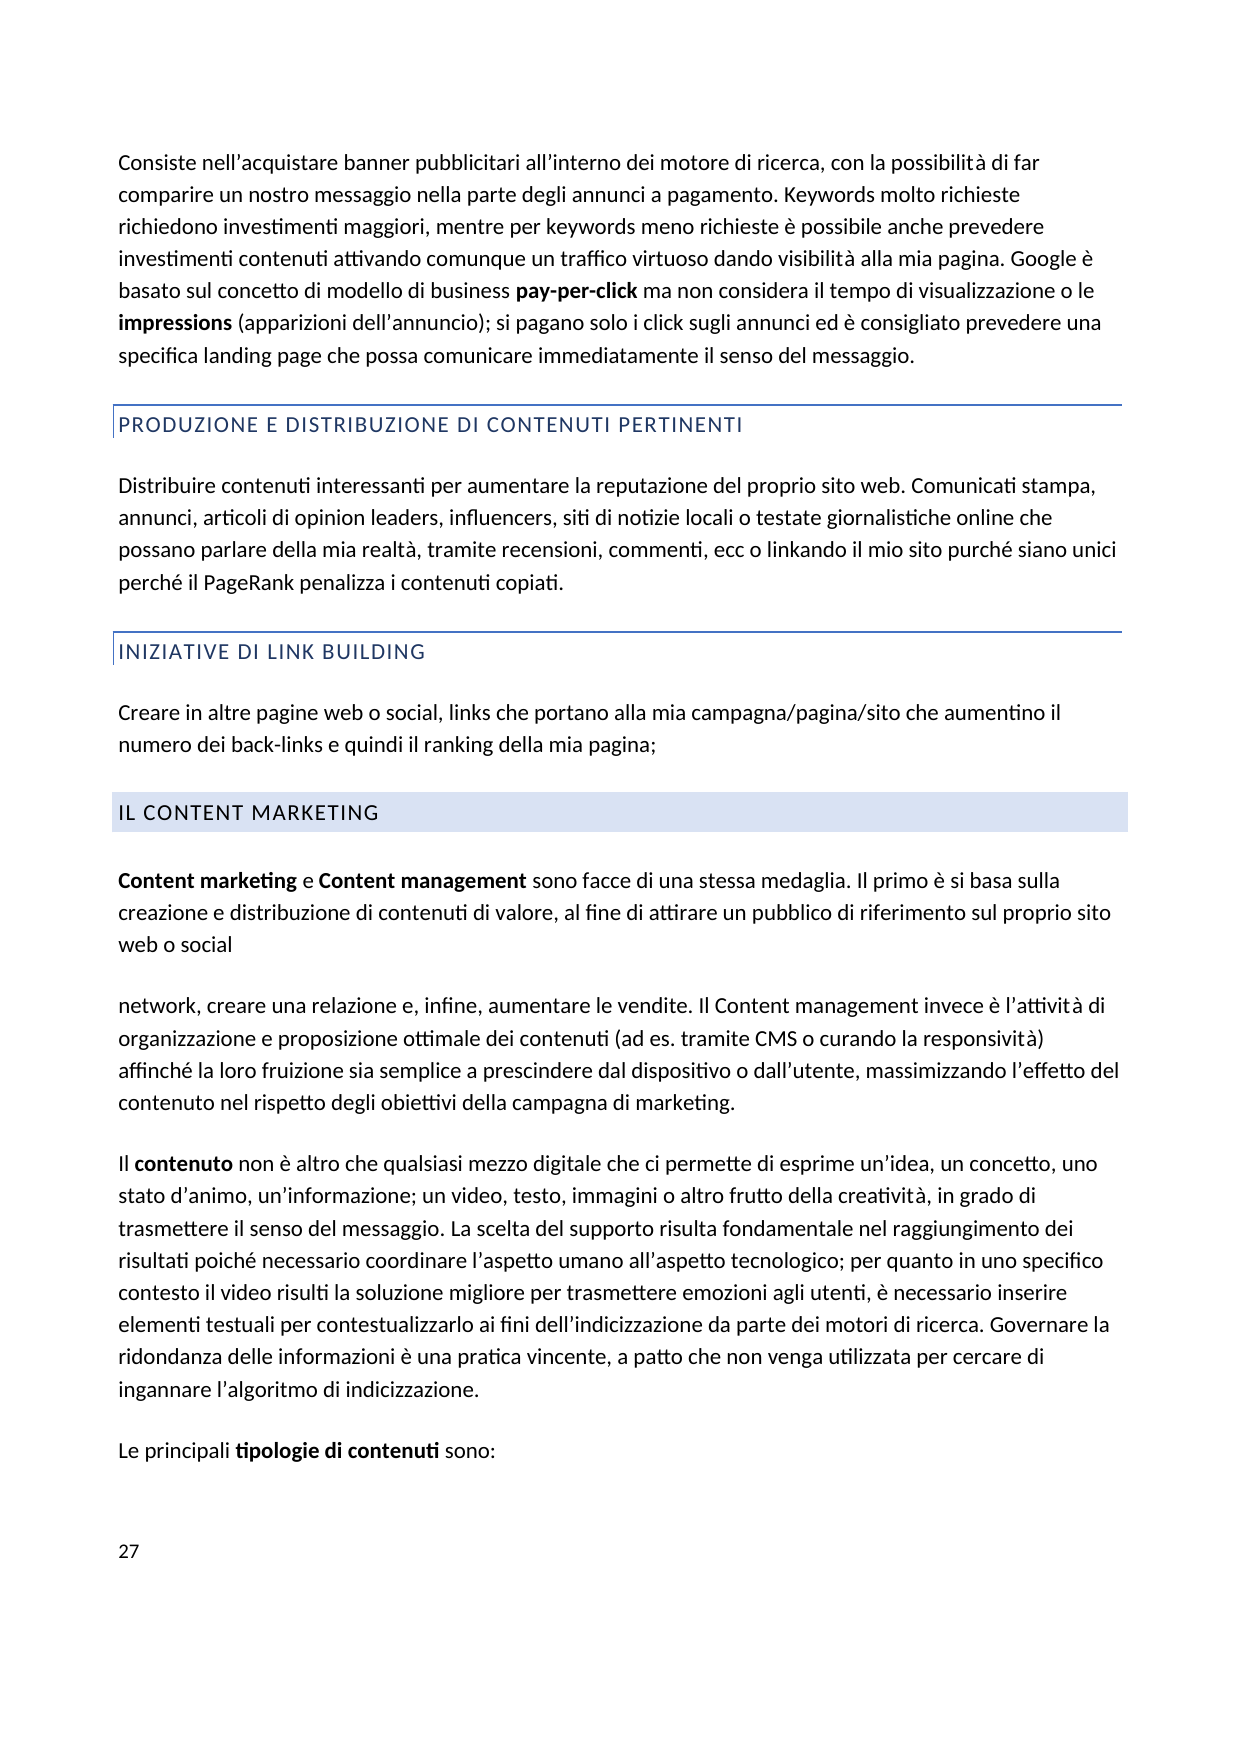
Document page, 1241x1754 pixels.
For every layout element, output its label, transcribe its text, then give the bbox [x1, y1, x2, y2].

text Distribuire contenuti interessanti per aumentare la reputazione del proprio sito web. Comunicati stampa, annunci, articoli di opinion leaders, influencers, siti di notizie locali o testate giornalistiche online che possano parlare della mia realtà, tramite recensioni, commenti, ecc o linkando il mio sito purché siano unici perché il PageRank penalizza i contenuti copiati. [118, 471, 1122, 596]
text Creare in altre pagine web o social, links che portano alla mia campagna/pagina/sito che aumentino il numero dei back-links e quindi il ranking della mia pagina; [118, 698, 1122, 758]
text Content marketing e Content management sono facce di una stessa medaglia. Il primo è si basa sulla creazione e distribuzione di contenuti di valore, al fine di attirare un pubblico di riferimento sul proprio sito web o social [118, 866, 1122, 958]
text network, creare una relazione e, infine, aumentare le vendite. Il Content management invece è l’attività di organizzazione e proposizione ottimale dei contenuti (ad es. tramite CMS o curando la responsività) affinché la loro fruizione sia semplice a prescindere dal dispositivo o dall’utente, massimizzando l’effetto del contenuto nel rispetto degli obiettivi della campagna di marketing. [118, 991, 1122, 1116]
text Il contenuto non è altro che qualsiasi mezzo digitale che ci permette di esprime un’idea, un concetto, uno stato d’animo, un’informazione; un video, testo, immagini o altro frutto della creatività, in grado di trasmettere il senso del messaggio. La scelta del supporto risulta fondamentale nel raggiungimento dei risultati poiché necessario coordinare l’aspetto umano all’aspetto tecnologico; per quanto in uno specifico contesto il video risulti la soluzione migliore per trasmettere emozioni agli utenti, è necessario inserire elementi testuali per contestualizzarlo ai fini dell’indicizzazione da parte dei motori di ricerca. Governare la ridondanza delle informazioni è una pratica vincente, a patto che non venga utilizzata per cercare di ingannare l’algoritmo di indicizzazione. [118, 1149, 1122, 1403]
subtitle Il Content Marketing [118, 798, 1122, 826]
text Consiste nell’acquistare banner pubblicitari all’interno dei motore di ricerca, con la possibilità di far comparire un nostro messaggio nella parte degli annunci a pagamento. Keywords molto richieste richiedono investimenti maggiori, mentre per keywords meno richieste è possibile anche prevedere investimenti contenuti attivando comunque un traffico virtuoso dando visibilità alla mia pagina. Google è basato sul concetto di modello di business pay-per-click ma non considera il tempo di visualizzazione o le impressions (apparizioni dell’annuncio); si pagano solo i click sugli annunci ed è consigliato prevedere una specifica landing page che possa comunicare immediatamente il senso del messaggio. [118, 148, 1122, 369]
text Le principali tipologie di contenuti sono: [118, 1436, 1122, 1464]
subtitle Iniziative di link building [114, 633, 1122, 665]
subtitle Produzione e distribuzione di contenuti pertinenti [114, 406, 1122, 438]
